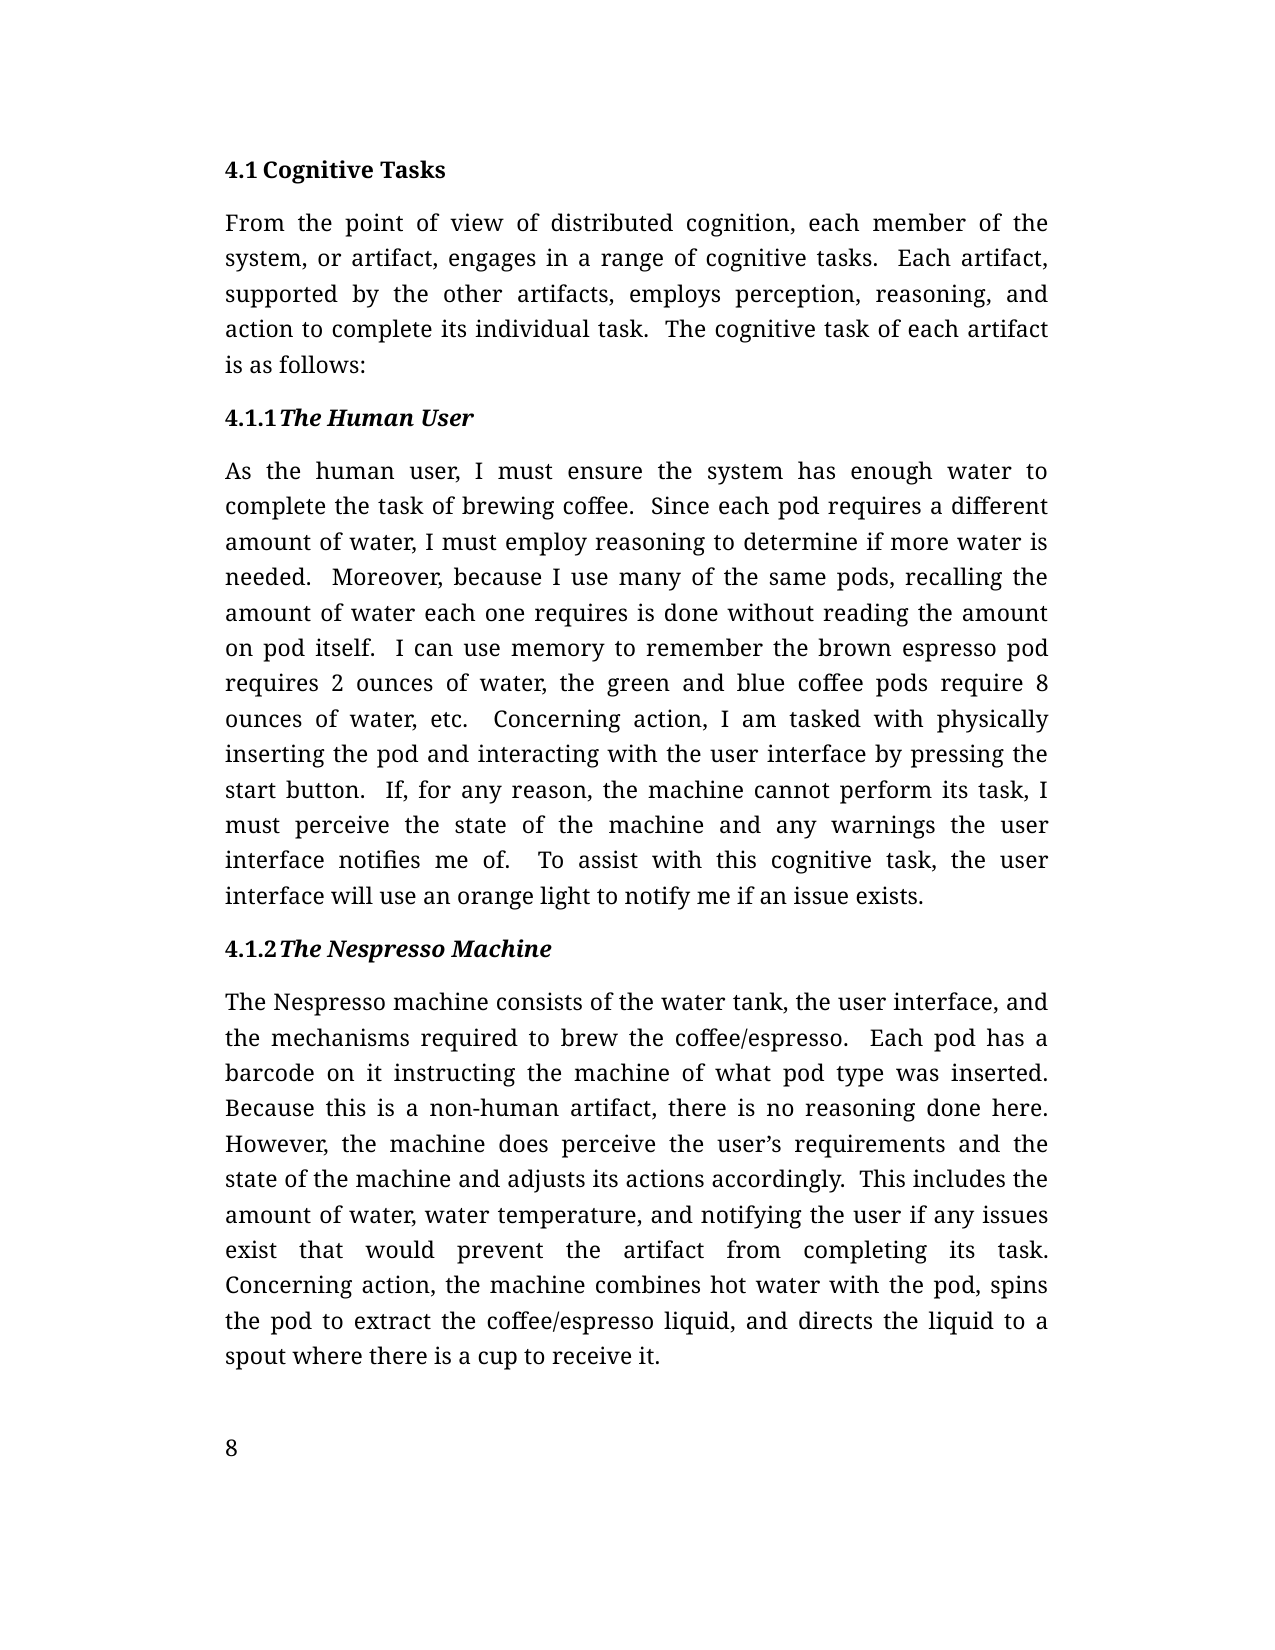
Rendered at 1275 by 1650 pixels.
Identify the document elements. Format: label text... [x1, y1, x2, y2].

text From the point of view of distributed cognition, each member of the system, or artifact, engages in a range of cognitive tasks. Each artifact, supported by the other artifacts, employs perception, reasoning, and action to complete its individual task. The cognitive task of each artifact is as follows: [225, 203, 1050, 380]
subtitle Cognitive Tasks [225, 150, 1050, 185]
subtitle The Human User [225, 398, 1050, 433]
text The Nespresso machine consists of the water tank, the user interface, and the mechanisms required to brew the coffee/espresso. Each pod has a barcode on it instructing the machine of what pod type was inserted. Because this is a non-human artifact, there is no reasoning done here. However, the machine does perceive the user’s requirements and the state of the machine and adjusts its actions accordingly. This includes the amount of water, water temperature, and notifying the user if any issues exist that would prevent the artifact from completing its task. Concerning action, the machine combines hot water with the pod, spins the pod to extract the coffee/espresso liquid, and directs the liquid to a spout where there is a cup to receive it. [225, 982, 1050, 1372]
subtitle The Nespresso Machine [225, 929, 1050, 964]
text As the human user, I must ensure the system has enough water to complete the task of brewing coffee. Since each pod requires a different amount of water, I must employ reasoning to determine if more water is needed. Moreover, because I use many of the same pods, recalling the amount of water each one requires is done without reading the amount on pod itself. I can use memory to remember the brown espresso pod requires 2 ounces of water, the green and blue coffee pods require 8 ounces of water, etc. Concerning action, I am tasked with physically inserting the pod and interacting with the user interface by pressing the start button. If, for any reason, the machine cannot perform its task, I must perceive the state of the machine and any warnings the user interface notifies me of. To assist with this cognitive task, the user interface will use an orange light to notify me if an issue exists. [225, 451, 1050, 911]
